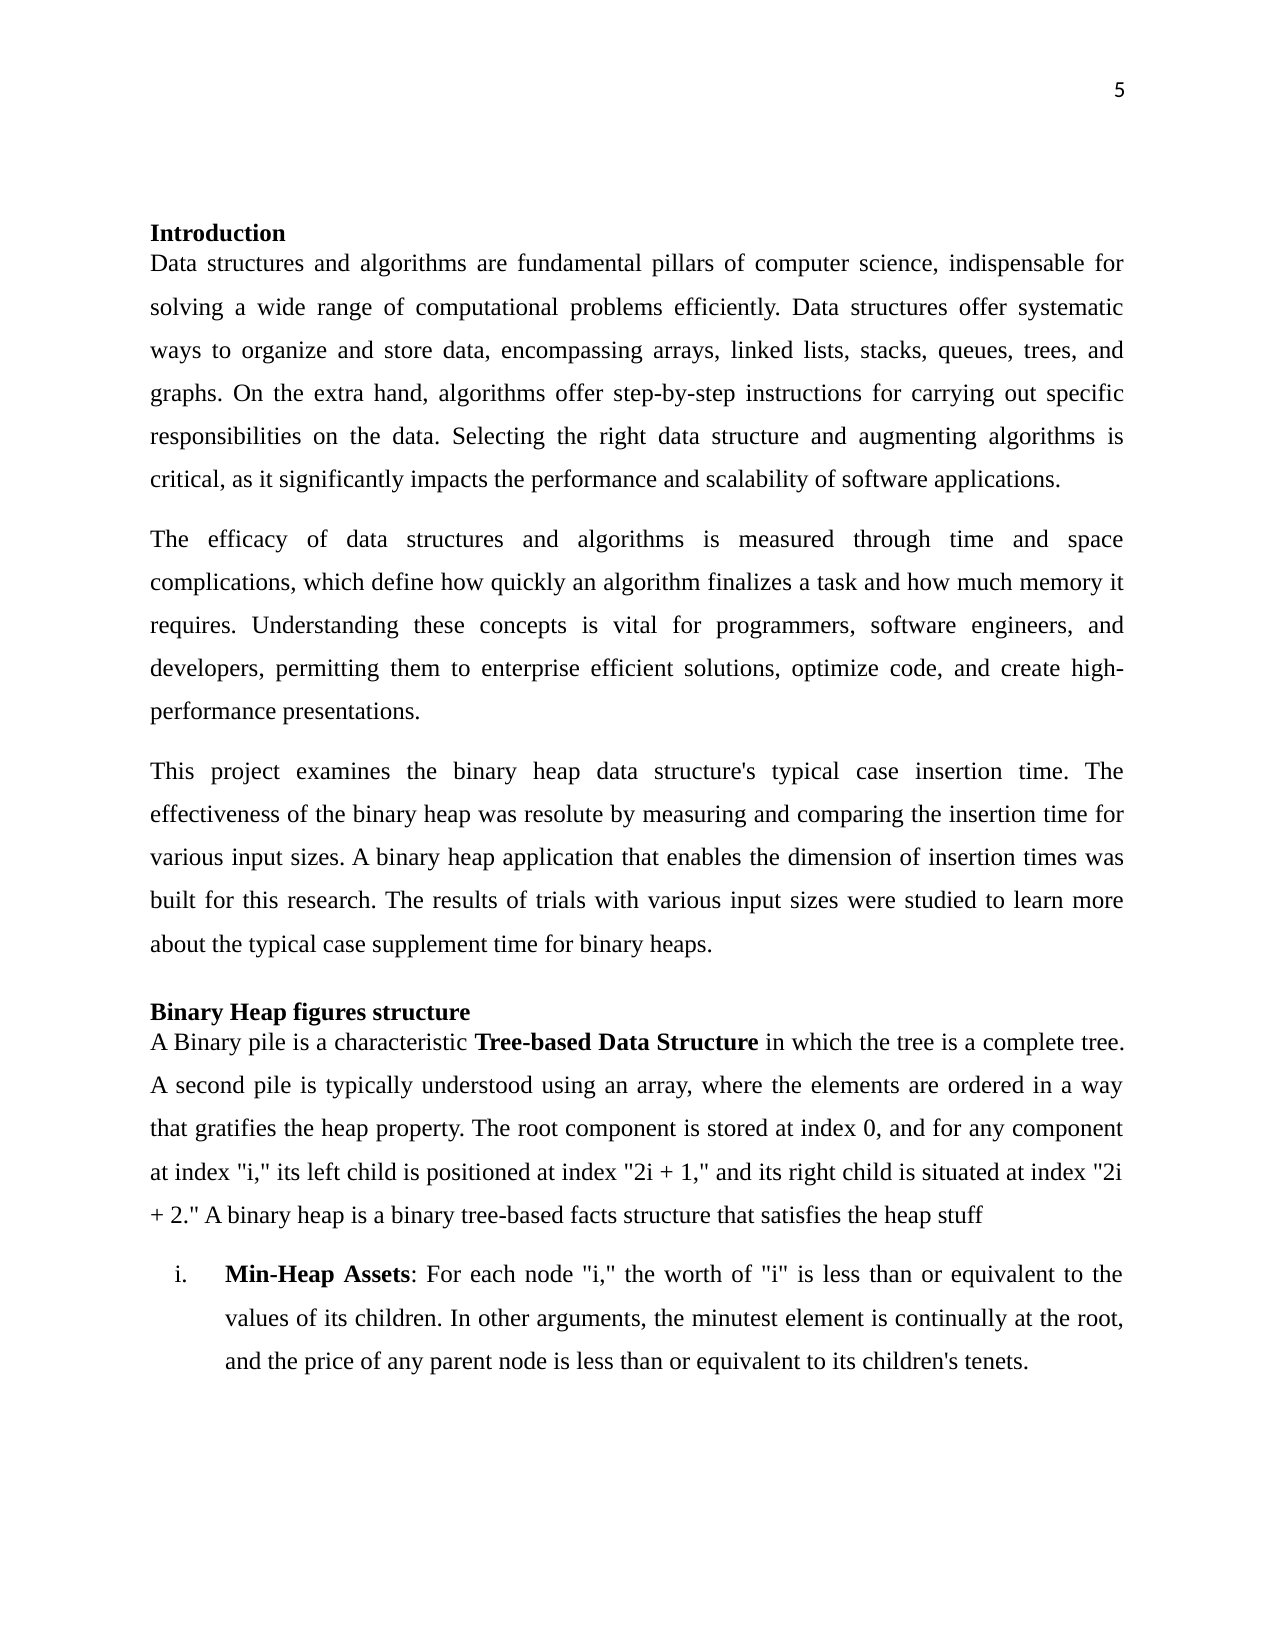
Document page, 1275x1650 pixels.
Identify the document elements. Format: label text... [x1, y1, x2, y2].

text This project examines the binary heap data structure's typical case insertion time. The effectiveness of the binary heap was resolute by measuring and comparing the insertion time for various input sizes. A binary heap application that enables the dimension of insertion times was built for this research. The results of trials with various input sizes were studied to learn more about the typical case supplement time for binary heaps. [150, 756, 1125, 957]
text Data structures and algorithms are fundamental pillars of computer science, indispensable for solving a wide range of computational problems efficiently. Data structures offer systematic ways to organize and store data, encompassing arrays, linked lists, stacks, queues, trees, and graphs. On the extra hand, algorithms offer step-by-step instructions for carrying out specific responsibilities on the data. Selecting the right data structure and augmenting algorithms is critical, as it significantly impacts the performance and scalability of software applications. [150, 248, 1125, 493]
list Min-Heap Assets: For each node "i," the worth of "i" is less than or equivalent to the values of its children. In other arguments, the minutest element is continually at the root, and the price of any parent node is less than or equivalent to its children's tenets. [187, 1259, 1125, 1374]
subtitle Introduction [150, 218, 1125, 247]
text The efficacy of data structures and algorithms is measured through time and space complications, which define how quickly an algorithm finalizes a task and how much memory it requires. Understanding these concepts is vital for programmers, software engineers, and developers, permitting them to enterprise efficient solutions, optimize code, and create high-performance presentations. [150, 524, 1125, 725]
text A Binary pile is a characteristic Tree-based Data Structure in which the tree is a complete tree. A second pile is typically understood using an array, where the elements are ordered in a way that gratifies the heap property. The root component is stored at index 0, and for any component at index "i," its left child is positioned at index "2i + 1," and its right child is situated at index "2i + 2." A binary heap is a binary tree-based facts structure that satisfies the heap stuff [150, 1027, 1125, 1228]
subtitle Binary Heap figures structure [150, 997, 1125, 1026]
